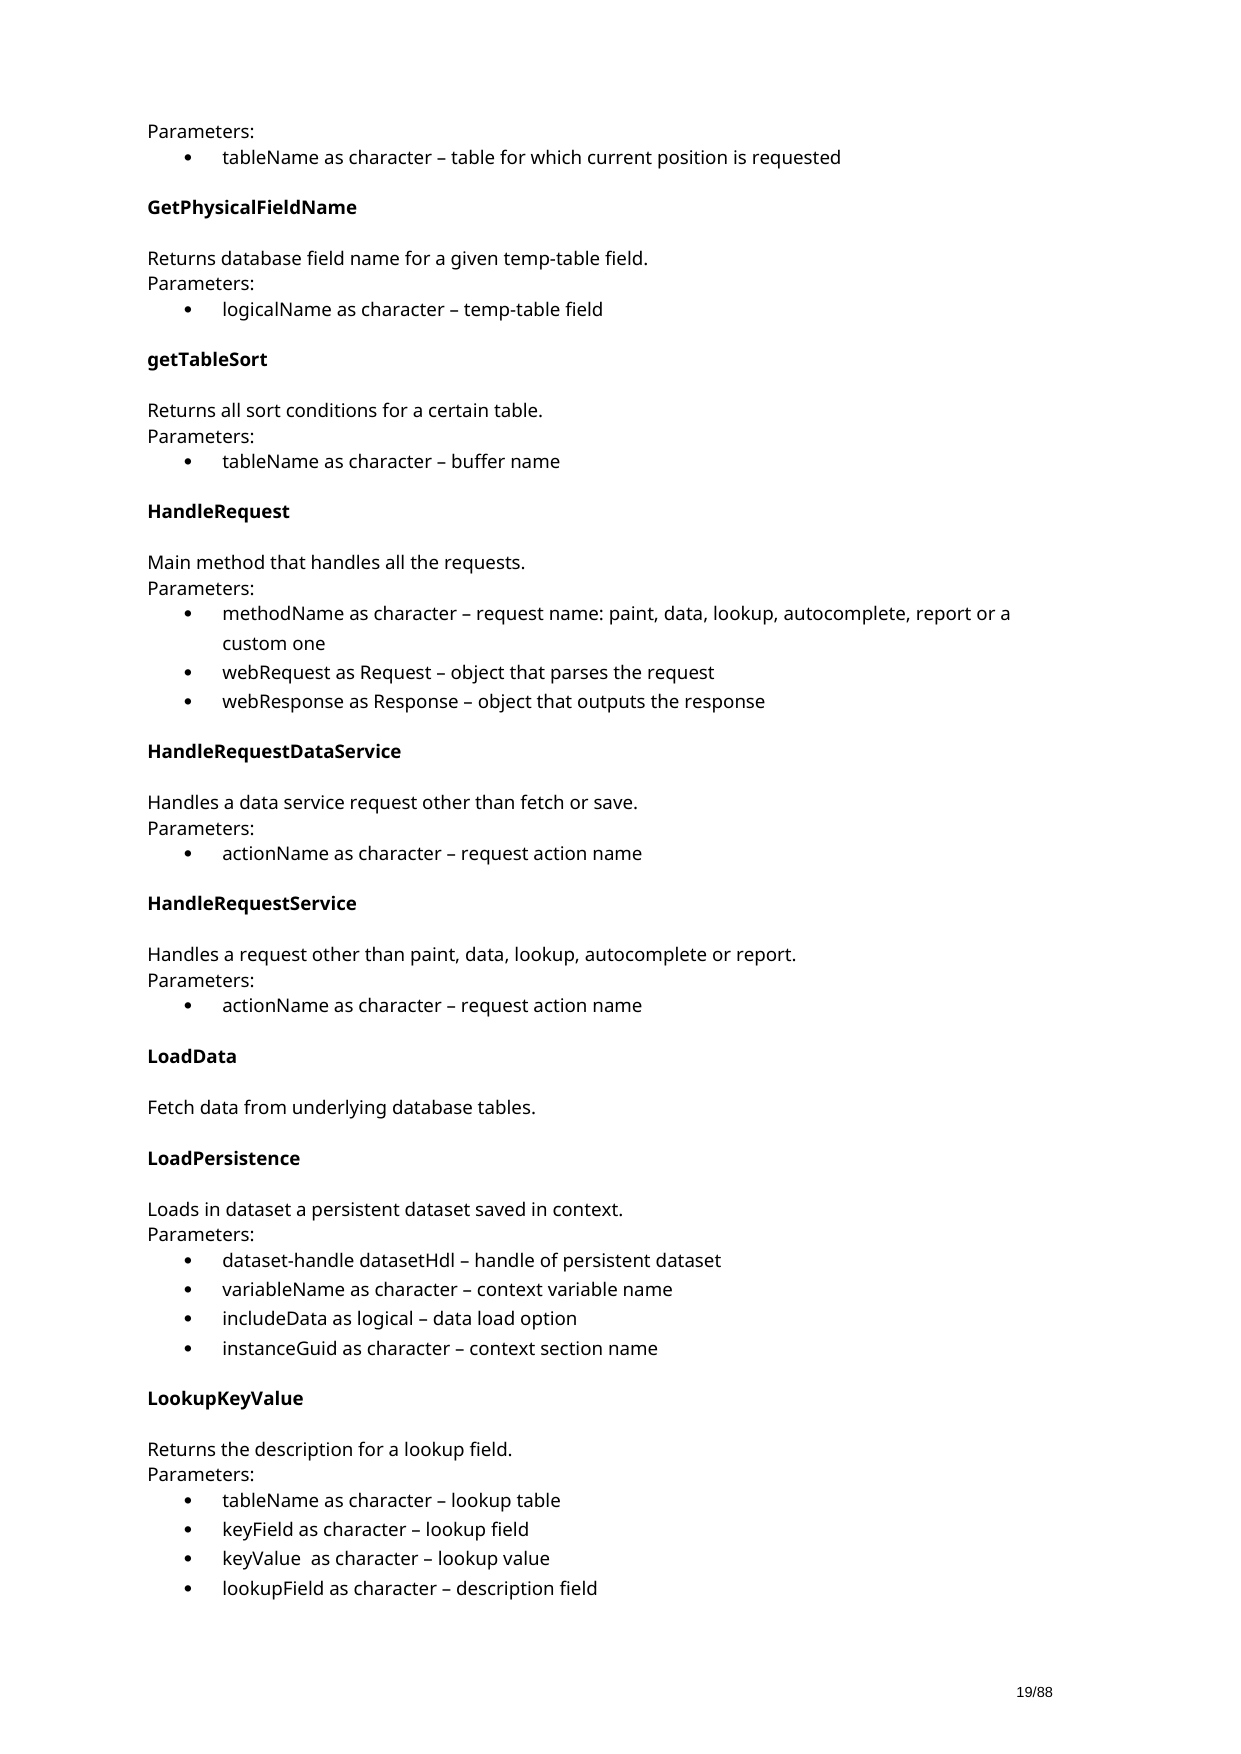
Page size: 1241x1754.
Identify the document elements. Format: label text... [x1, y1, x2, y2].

text Loads in dataset a persistent dataset saved in context. [147, 1196, 1075, 1222]
subtitle LoadData [147, 1043, 1075, 1068]
subtitle HandleRequestDataService [147, 738, 1075, 764]
subtitle HandleRequestService [147, 891, 1075, 916]
text Handles a request other than paint, data, lookup, autocomplete or report. [147, 942, 1075, 967]
text Returns database field name for a given temp-table field. [147, 245, 1075, 271]
list actionName as character – request action name [184, 993, 1075, 1018]
list methodName as character – request name: paint, data, lookup, autocomplete, report or a custom one [184, 601, 1075, 655]
subtitle GetPhysicalFieldName [147, 194, 1075, 220]
text Main method that handles all the requests. [147, 549, 1075, 575]
list instanceGuid as character – context section name [184, 1335, 1075, 1360]
text Fetch data from underlying database tables. [147, 1094, 1075, 1119]
text Returns all sort conditions for a certain table. [147, 397, 1075, 423]
list tableName as character – lookup table [184, 1487, 1075, 1513]
text Parameters: [147, 575, 1075, 601]
list actionName as character – request action name [184, 841, 1075, 866]
list variableName as character – context variable name [184, 1276, 1075, 1302]
text Parameters: [147, 423, 1075, 448]
list keyField as character – lookup field [184, 1516, 1075, 1542]
subtitle getTableSort [147, 346, 1075, 372]
text Handles a data service request other than fetch or save. [147, 789, 1075, 815]
list webResponse as Response – object that outputs the response [184, 688, 1075, 714]
list dataset-handle datasetHdl – handle of persistent dataset [184, 1247, 1075, 1273]
list logicalName as character – temp-table field [184, 296, 1075, 322]
list includeData as logical – data load option [184, 1306, 1075, 1331]
text Parameters: [147, 815, 1075, 841]
text Returns the description for a lookup field. [147, 1436, 1075, 1462]
list tableName as character – table for which current position is requested [184, 144, 1075, 169]
text Parameters: [147, 1222, 1075, 1247]
list webRequest as Request – object that parses the request [184, 659, 1075, 685]
subtitle LookupKeyValue [147, 1385, 1075, 1411]
subtitle HandleRequest [147, 498, 1075, 524]
subtitle LoadPersistence [147, 1145, 1075, 1171]
text Parameters: [147, 1462, 1075, 1487]
text Parameters: [147, 271, 1075, 296]
list tableName as character – buffer name [184, 448, 1075, 474]
text Parameters: [147, 967, 1075, 993]
list keyValue as character – lookup value [184, 1546, 1075, 1571]
text Parameters: [147, 118, 1075, 144]
list lookupField as character – description field [184, 1575, 1075, 1600]
